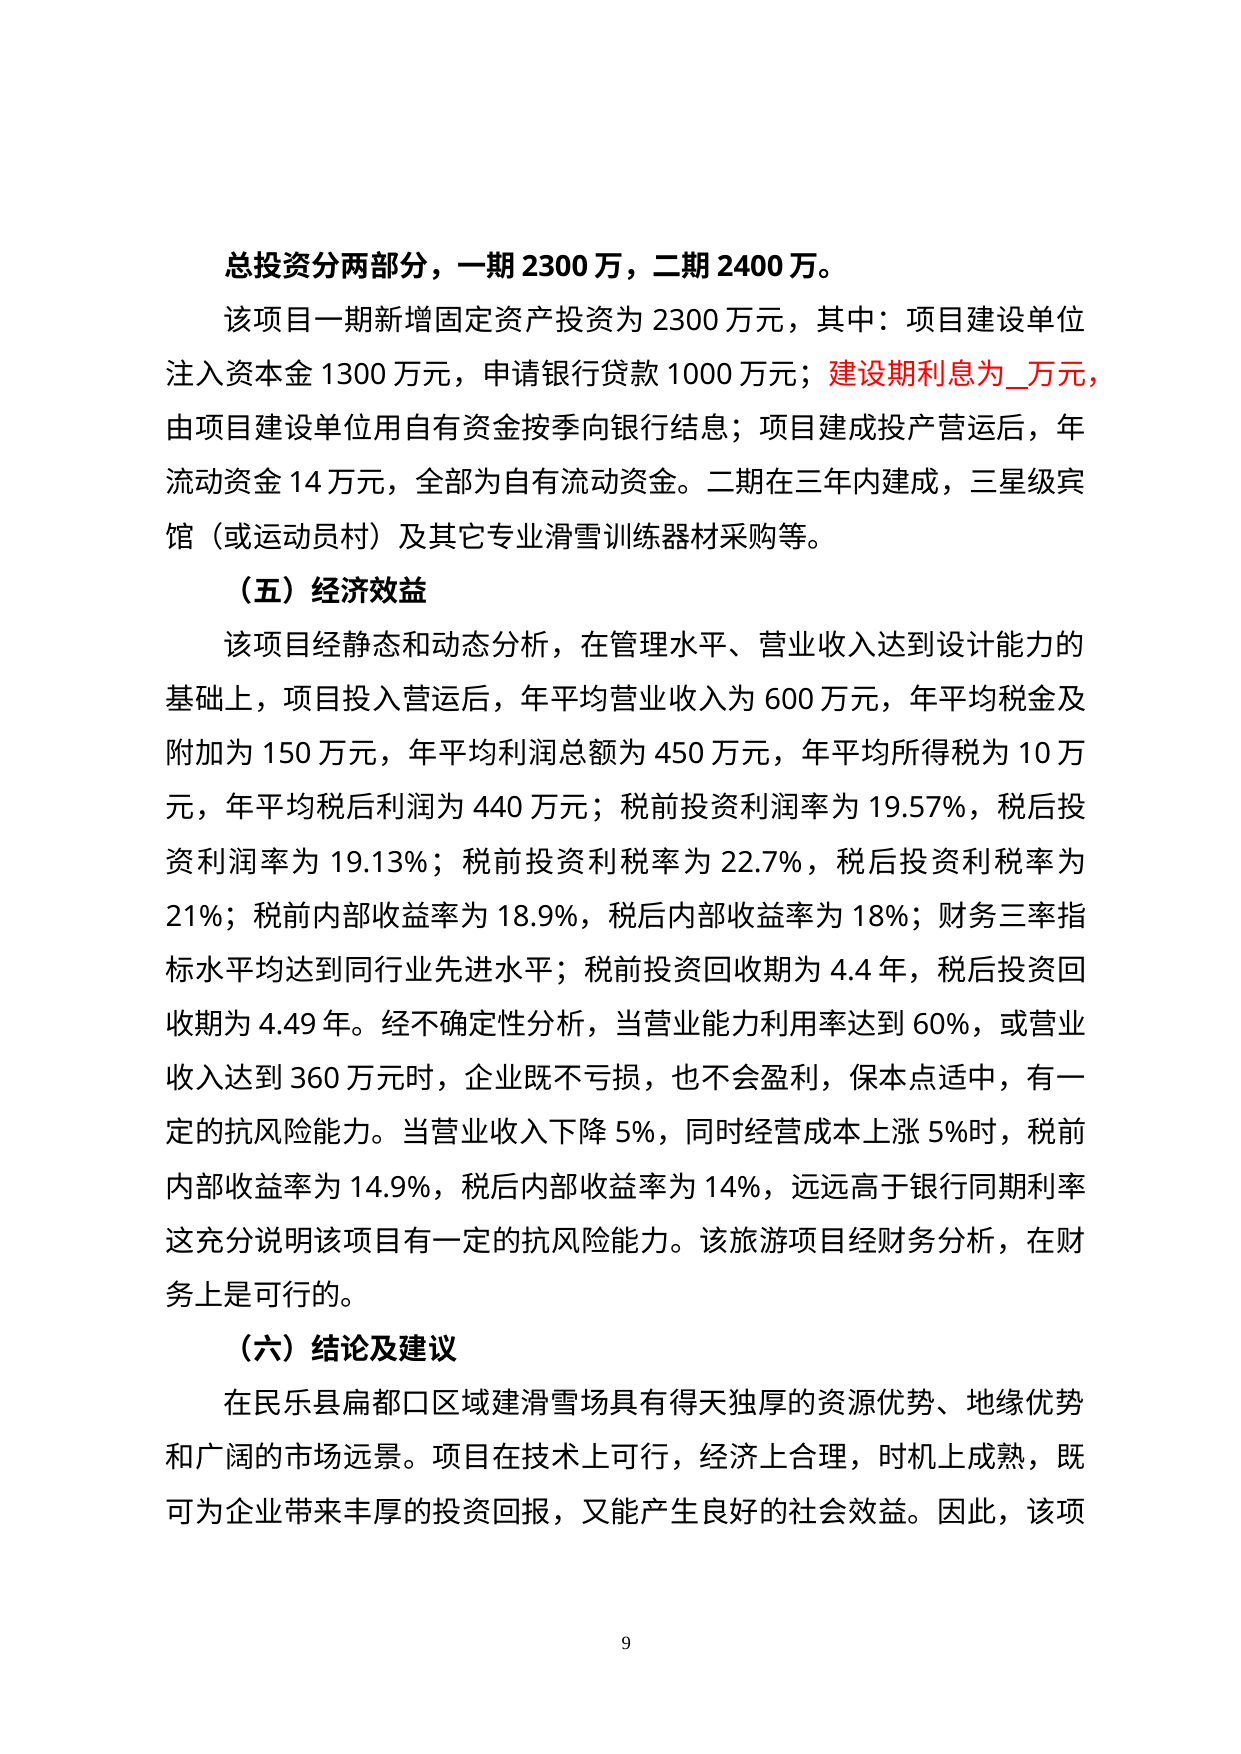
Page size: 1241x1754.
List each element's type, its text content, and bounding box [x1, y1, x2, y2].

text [165, 1370, 1087, 1533]
text 总投资分两部分，一期2300万，二期2400万。 [165, 233, 1087, 287]
text 该项目一期新增固定资产投资为2300万元，其中：项目建设单位注入资本金1300万元，申请银行贷款1000万元；建设期利息为 万元，由项目建设单位用自有资金按季向银行结息；项目建成投产营运后，年流动资金14万元，全部为自有流动资金。二期在三年内建成，三星级宾馆（或运动员村）及其它专业滑雪训练器材采购等。 [165, 287, 1087, 558]
text （五）经济效益 [165, 558, 1087, 612]
text （六）结论及建议 [165, 1316, 1087, 1370]
text 该项目经静态和动态分析，在管理水平、营业收入达到设计能力的基础上，项目投入营运后，年平均营业收入为600万元，年平均税金及附加为150万元，年平均利润总额为450万元，年平均所得税为10万元，年平均税后利润为440万元；税前投资利润率为19.57%，税后投资利润率为19.13%；税前投资利税率为22.7%，税后投资利税率为21%；税前内部收益率为18.9%，税后内部收益率为18%；财务三率指标水平均达到同行业先进水平；税前投资回收期为4.4年，税后投资回收期为4.49年。经不确定性分析，当营业能力利用率达到60%，或营业收入达到360万元时，企业既不亏损，也不会盈利，保本点适中，有一定的抗风险能力。当营业收入下降5%，同时经营成本上涨5%时，税前内部收益率为14.9%，税后内部收益率为14%，远远高于银行同期利率，这充分说明该项目有一定的抗风险能力。该旅游项目经财务分析，在财务上是可行的。 [165, 612, 1087, 1316]
